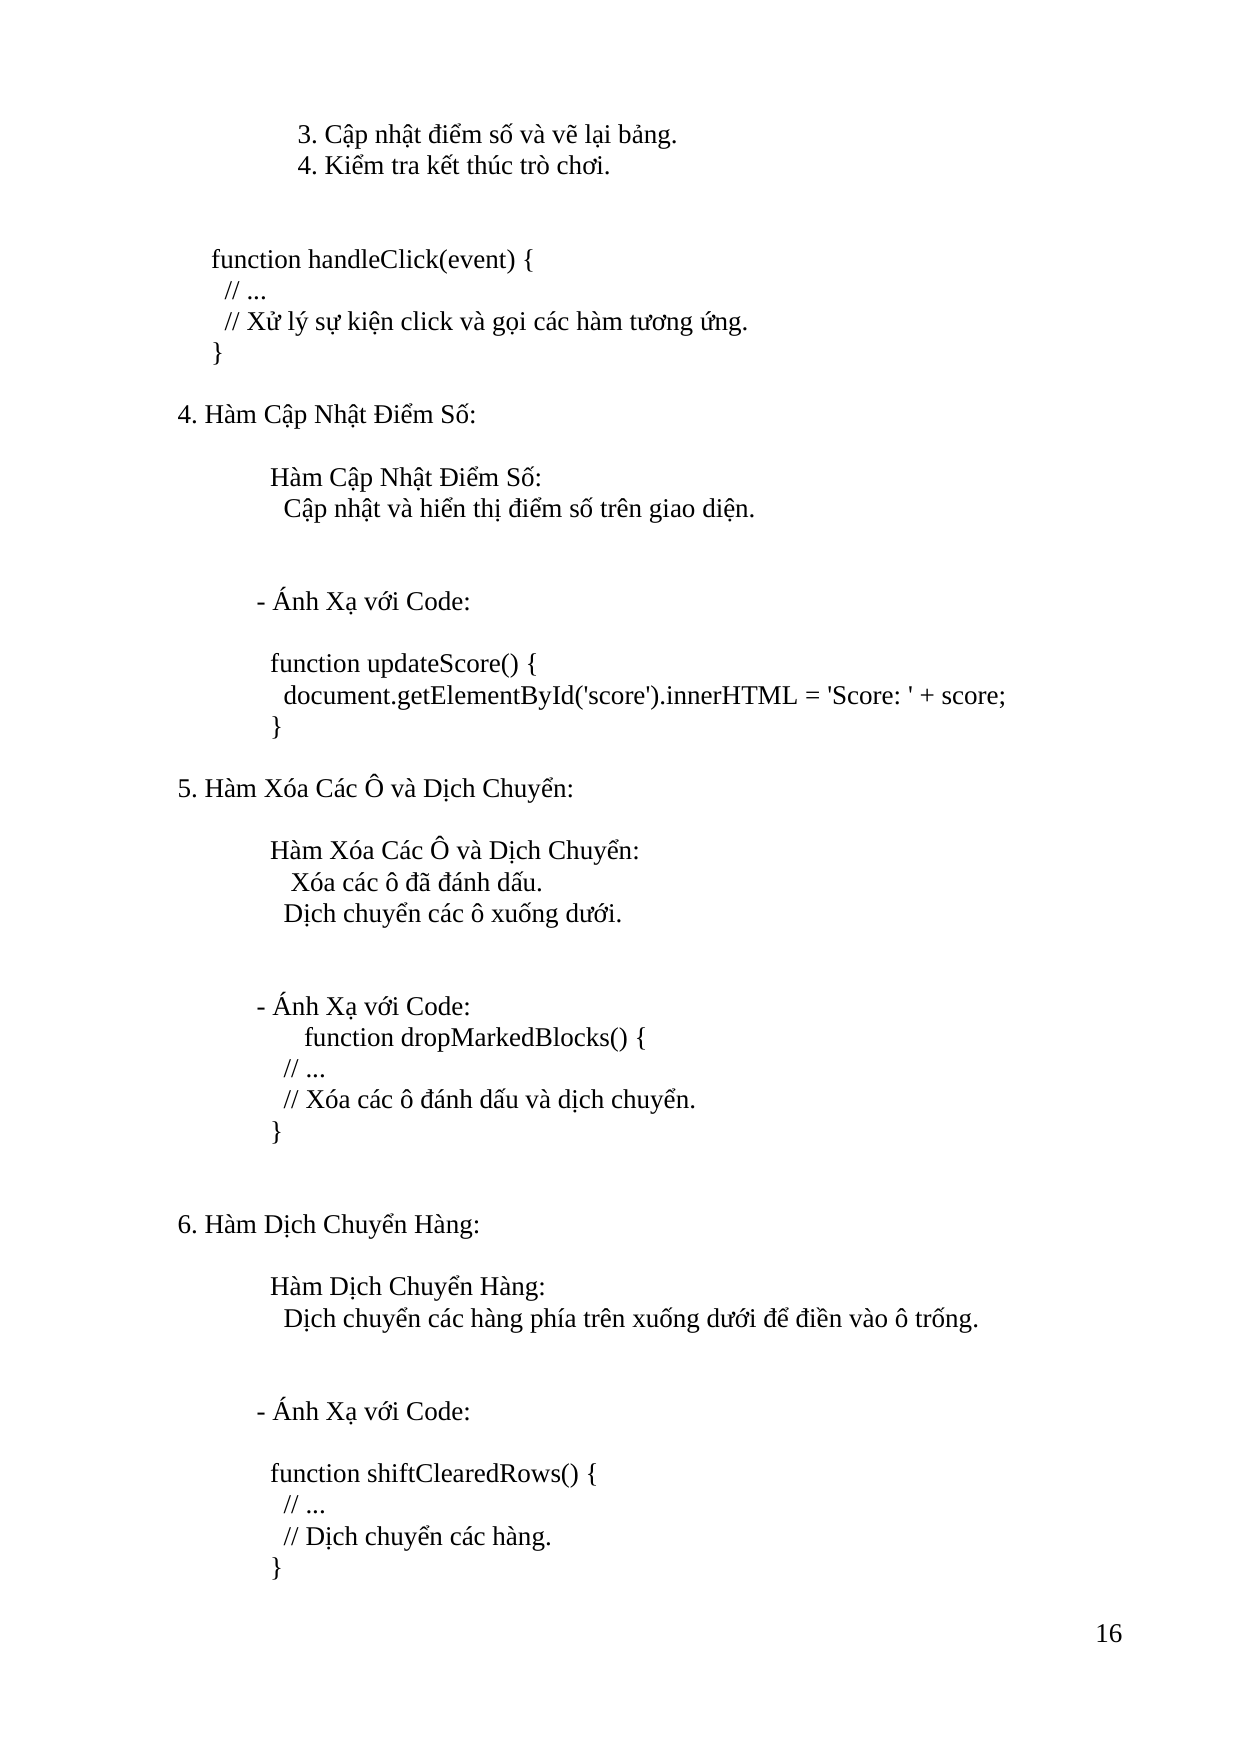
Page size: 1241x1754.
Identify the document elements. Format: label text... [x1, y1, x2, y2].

text document.getElementById('score').innerHTML = 'Score: ' + score; [177, 679, 1122, 710]
text Cập nhật và hiển thị điểm số trên giao diện. [177, 492, 1122, 523]
text // Xử lý sự kiện click và gọi các hàm tương ứng. [177, 305, 1122, 336]
text // ... [177, 274, 1122, 305]
text } [177, 336, 1122, 367]
text function shiftClearedRows() { [177, 1457, 1122, 1488]
text function updateScore() { [177, 648, 1122, 679]
text function handleClick(event) { [177, 243, 1122, 274]
text // ... [177, 1052, 1122, 1084]
text 4. Hàm Cập Nhật Điểm Số: [177, 398, 1122, 429]
text // Xóa các ô đánh dấu và dịch chuyển. [177, 1084, 1122, 1115]
text } [177, 1115, 1122, 1146]
text // ... [177, 1488, 1122, 1520]
text } [177, 710, 1122, 741]
text - Ánh Xạ với Code: [177, 585, 1122, 616]
text 4. Kiểm tra kết thúc trò chơi. [177, 149, 1122, 180]
text 3. Cập nhật điểm số và vẽ lại bảng. [177, 118, 1122, 149]
text function dropMarkedBlocks() { [177, 1021, 1122, 1052]
text Xóa các ô đã đánh dấu. [177, 866, 1122, 897]
text - Ánh Xạ với Code: [177, 990, 1122, 1021]
text Hàm Cập Nhật Điểm Số: [177, 461, 1122, 492]
text - Ánh Xạ với Code: [177, 1395, 1122, 1426]
text Dịch chuyển các hàng phía trên xuống dưới để điền vào ô trống. [177, 1302, 1122, 1333]
text Dịch chuyển các ô xuống dưới. [177, 897, 1122, 928]
text 6. Hàm Dịch Chuyển Hàng: [177, 1208, 1122, 1239]
text 5. Hàm Xóa Các Ô và Dịch Chuyển: [177, 772, 1122, 803]
text } [177, 1551, 1122, 1582]
text // Dịch chuyển các hàng. [177, 1520, 1122, 1551]
text Hàm Dịch Chuyển Hàng: [177, 1271, 1122, 1302]
text Hàm Xóa Các Ô và Dịch Chuyển: [177, 834, 1122, 866]
